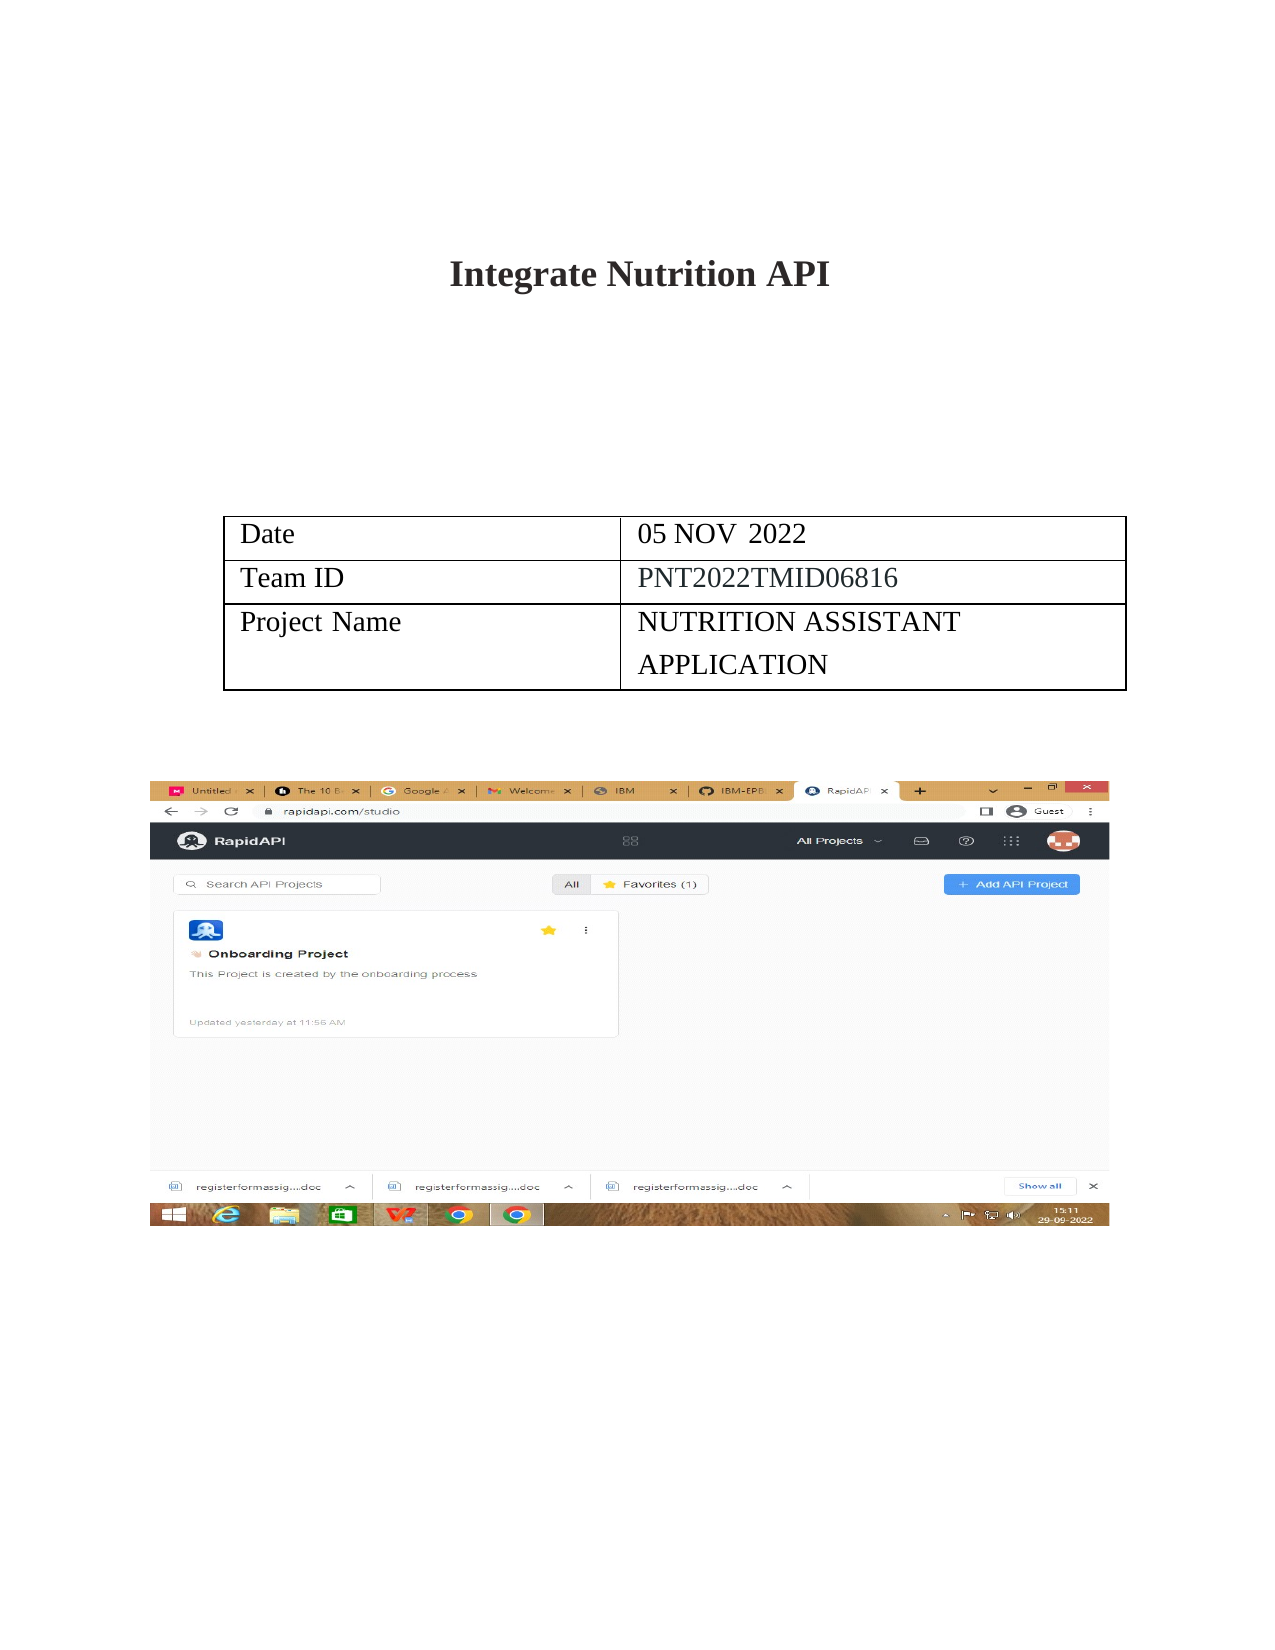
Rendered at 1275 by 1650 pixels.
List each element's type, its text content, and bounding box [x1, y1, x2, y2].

table_cell Project Name [225, 605, 620, 689]
picture [150, 781, 1110, 1226]
text Integrate Nutrition API [448, 251, 832, 294]
table_header 05 NOV 2022 [621, 517, 1125, 560]
table_cell PNT2022TMID06816 [621, 561, 1125, 603]
table_cell NUTRITION ASSISTANT APPLICATION [621, 605, 1125, 689]
table_header Date [225, 517, 620, 560]
table_cell Team ID [225, 561, 620, 603]
